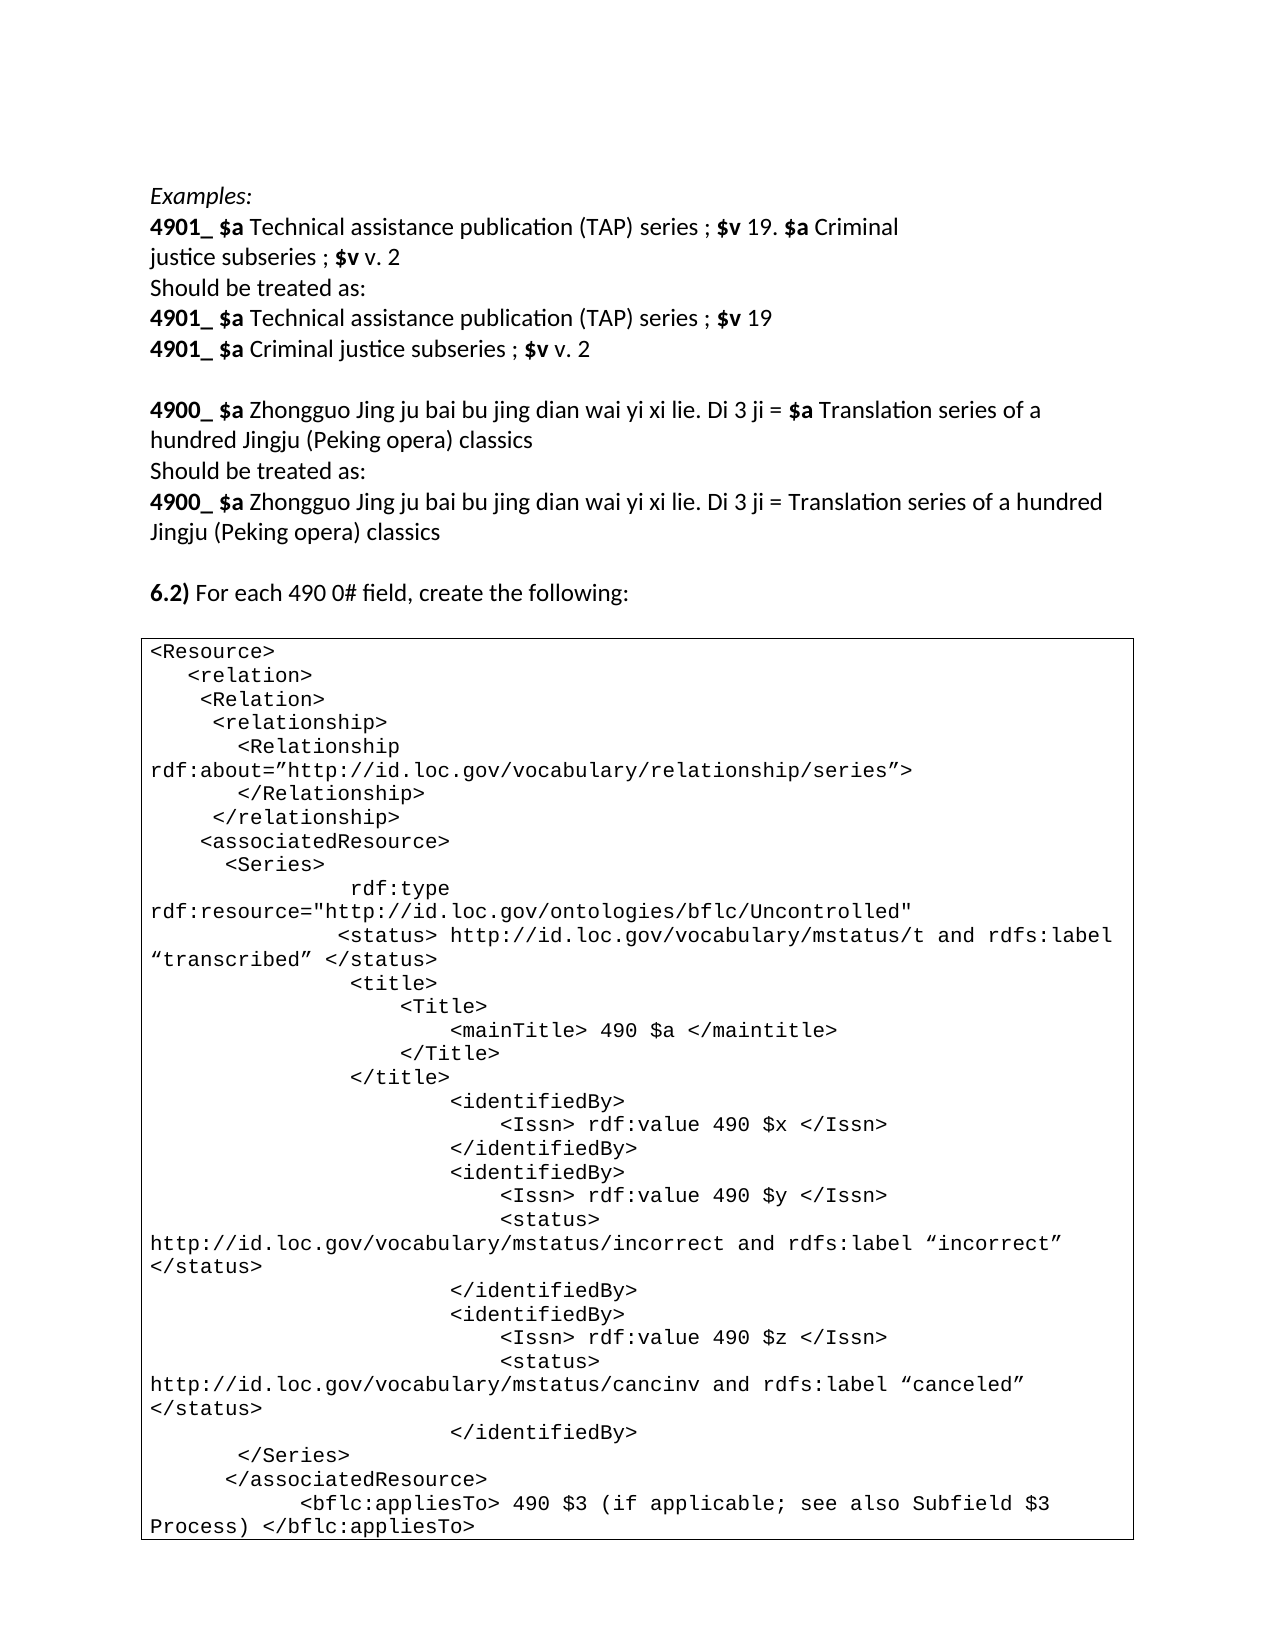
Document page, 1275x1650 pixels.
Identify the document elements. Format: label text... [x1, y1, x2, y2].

text 4900_ $a Zhongguo Jing ju bai bu jing dian wai yi xi lie. Di 3 ji = $a Translation series of a hundred Jingju (Peking opera) classics [150, 394, 1125, 455]
text 4900_ $a Zhongguo Jing ju bai bu jing dian wai yi xi lie. Di 3 ji = Translation series of a hundred Jingju (Peking opera) classics [150, 486, 1125, 547]
text <Relationship rdf:about=”http://id.loc.gov/vocabulary/relationship/series”> [150, 736, 1125, 783]
text Should be treated as: [150, 272, 1125, 303]
text Examples: [150, 181, 1125, 211]
text Should be treated as: [150, 455, 1125, 486]
text </associatedResource> <bflc:appliesTo> 490 $3 (if applicable; see also Subfield $3 Process) </bflc:appliesTo> [150, 1469, 1125, 1539]
text 4901_ $a Technical assistance publication (TAP) series ; $v 19. $a Criminal justice subseries ; $v v. 2 [150, 211, 1125, 272]
text <Resource> <relation> <Relation> <relationship> [142, 639, 1133, 736]
text 4901_ $a Technical assistance publication (TAP) series ; $v 19 [150, 303, 1125, 333]
text 6.2) For each 490 0# field, create the following: [150, 577, 1125, 608]
text </relationship> <associatedResource> <Series> rdf:type rdf:resource="http://id.loc.gov/ontologies/bflc/Uncontrolled" [150, 807, 1125, 925]
text 4901_ $a Criminal justice subseries ; $v v. 2 [150, 333, 1125, 364]
text </Relationship> [150, 783, 1125, 807]
text <status> http://id.loc.gov/vocabulary/mstatus/t and rdfs:label “transcribed” </status> <title> <Title> <mainTitle> 490 $a </maintitle> </Title> </title> <identifiedBy> <Issn> rdf:value 490 $x </Issn> </identifiedBy> <identifiedBy> <Issn> rdf:value 490 $y </Issn> <status> http://id.loc.gov/vocabulary/mstatus/incorrect and rdfs:label “incorrect” </status> </identifiedBy> <identifiedBy> <Issn> rdf:value 490 $z </Issn> <status> http://id.loc.gov/vocabulary/mstatus/cancinv and rdfs:label “canceled” </status> </identifiedBy> </Series> [150, 925, 1125, 1469]
